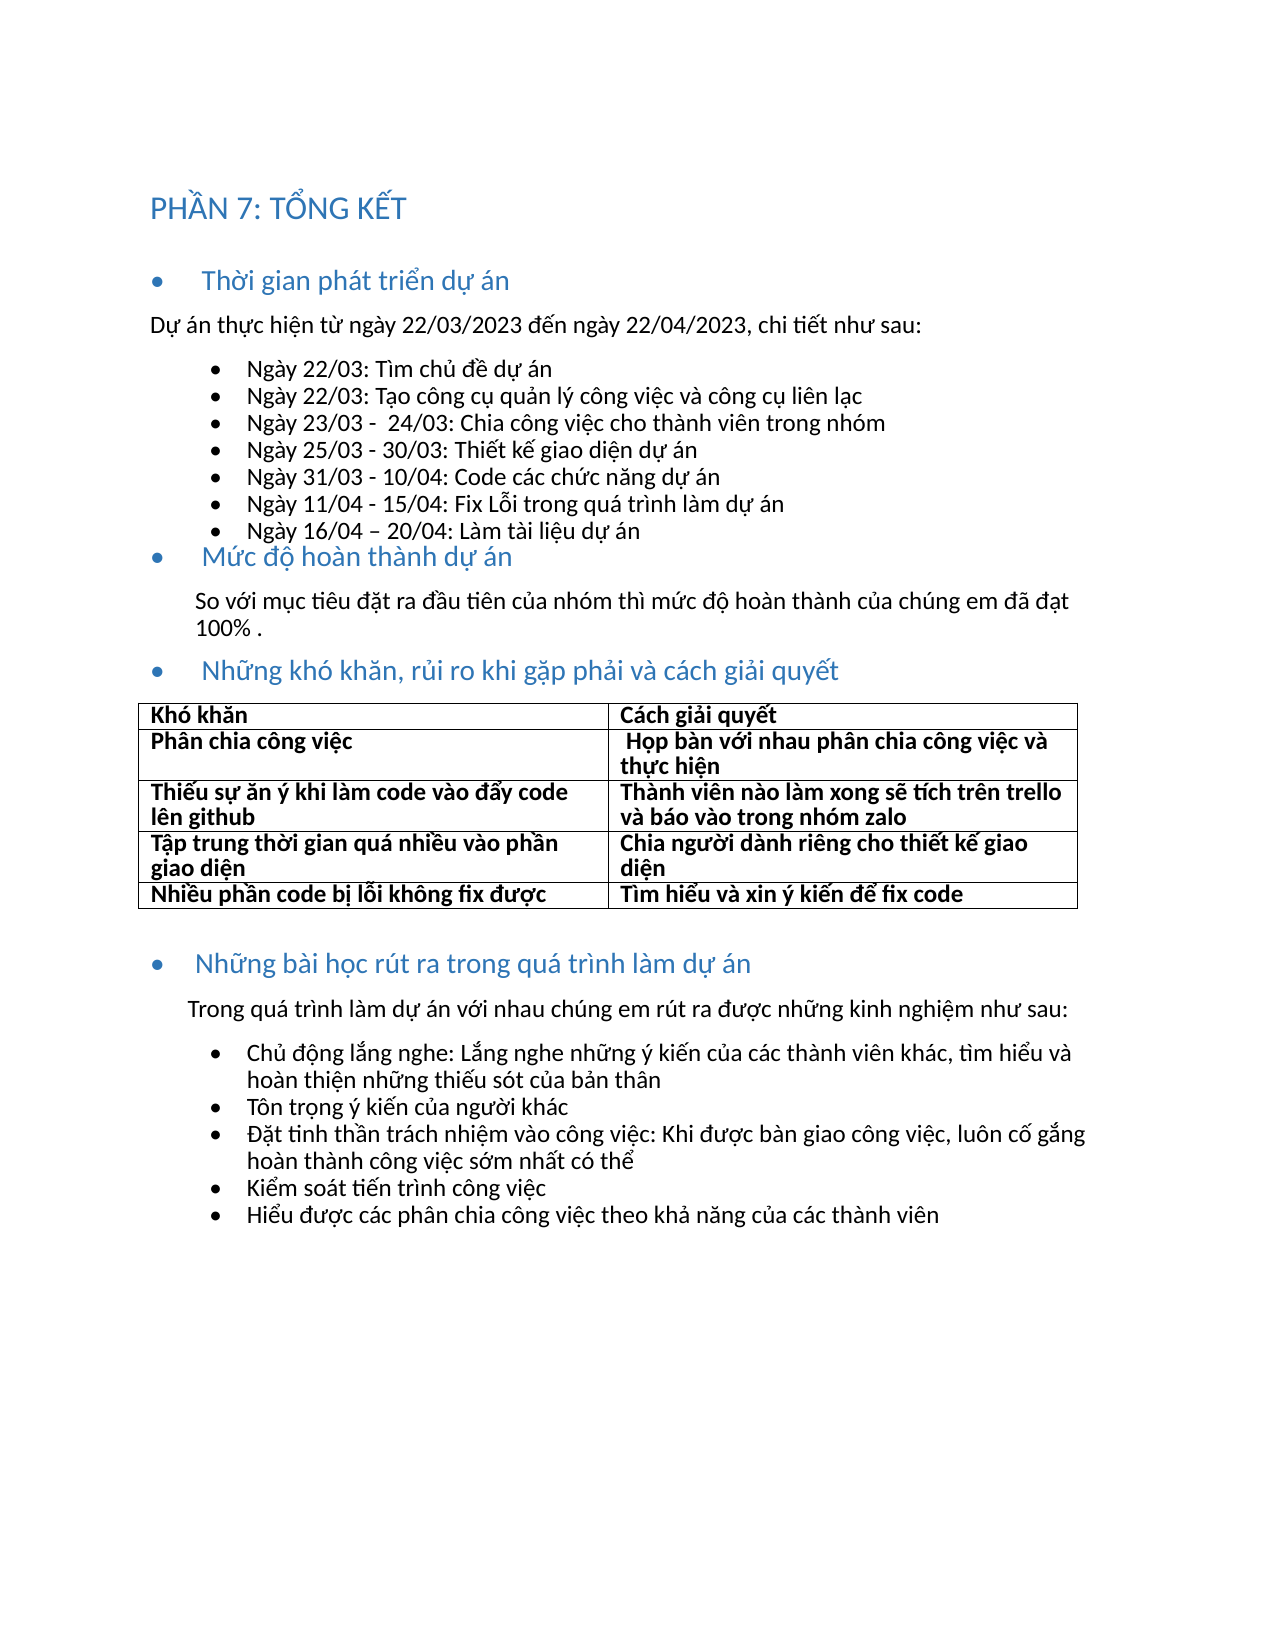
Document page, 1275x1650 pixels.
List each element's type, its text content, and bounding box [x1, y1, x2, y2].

table_cell Họp bàn với nhau phân chia công việc và thực hiện [609, 730, 1077, 779]
list Ngày 25/03 - 30/03: Thiết kế giao diện dự án [209, 437, 1125, 464]
list Hiểu được các phân chia công việc theo khả năng của các thành viên [209, 1202, 1125, 1228]
list Kiểm soát tiến trình công việc [209, 1174, 1125, 1202]
table_header Khó khăn [139, 704, 608, 728]
list Ngày 31/03 - 10/04: Code các chức năng dự án [209, 464, 1125, 491]
list Thời gian phát triển dự án [150, 268, 1125, 295]
table_cell Thiếu sự ăn ý khi làm code vào đẩy code lên github [139, 781, 608, 831]
text Trong quá trình làm dự án với nhau chúng em rút ra được những kinh nghiệm như sau: [150, 996, 1125, 1023]
table_header Cách giải quyết [609, 704, 1077, 728]
text PHẦN 7: TỔNG KẾT [150, 198, 1125, 225]
list Ngày 11/04 - 15/04: Fix Lỗi trong quá trình làm dự án [209, 491, 1125, 518]
list Những bài học rút ra trong quá trình làm dự án [150, 952, 1125, 979]
list Những khó khăn, rủi ro khi gặp phải và cách giải quyết [150, 659, 1125, 686]
table_cell Chia người dành riêng cho thiết kế giao diện [609, 832, 1077, 882]
table_cell Thành viên nào làm xong sẽ tích trên trello và báo vào trong nhóm zalo [609, 781, 1077, 831]
list Ngày 23/03 - 24/03: Chia công việc cho thành viên trong nhóm [209, 410, 1125, 437]
list Ngày 22/03: Tạo công cụ quản lý công việc và công cụ liên lạc [209, 383, 1125, 410]
list Ngày 16/04 – 20/04: Làm tài liệu dự án [209, 518, 1125, 544]
list Mức độ hoàn thành dự án [150, 544, 1125, 572]
table_cell Nhiều phần code bị lỗi không fix được [139, 883, 608, 908]
list Tôn trọng ý kiến của người khác [209, 1094, 1125, 1121]
text Dự án thực hiện từ ngày 22/03/2023 đến ngày 22/04/2023, chi tiết như sau: [150, 312, 1125, 339]
list Ngày 22/03: Tìm chủ đề dự án [209, 356, 1125, 383]
table_cell Tập trung thời gian quá nhiều vào phần giao diện [139, 832, 608, 882]
table_cell Phân chia công việc [139, 730, 608, 779]
table_cell Tìm hiểu và xin ý kiến để fix code [609, 883, 1077, 908]
text So với mục tiêu đặt ra đầu tiên của nhóm thì mức độ hoàn thành của chúng em đã đạt 100% . [195, 588, 1125, 642]
list Chủ động lắng nghe: Lắng nghe những ý kiến của các thành viên khác, tìm hiểu và hoàn thiện những thiếu sót của bản thân [209, 1040, 1125, 1094]
list Đặt tinh thần trách nhiệm vào công việc: Khi được bàn giao công việc, luôn cố gắng hoàn thành công việc sớm nhất có thể [209, 1121, 1125, 1174]
